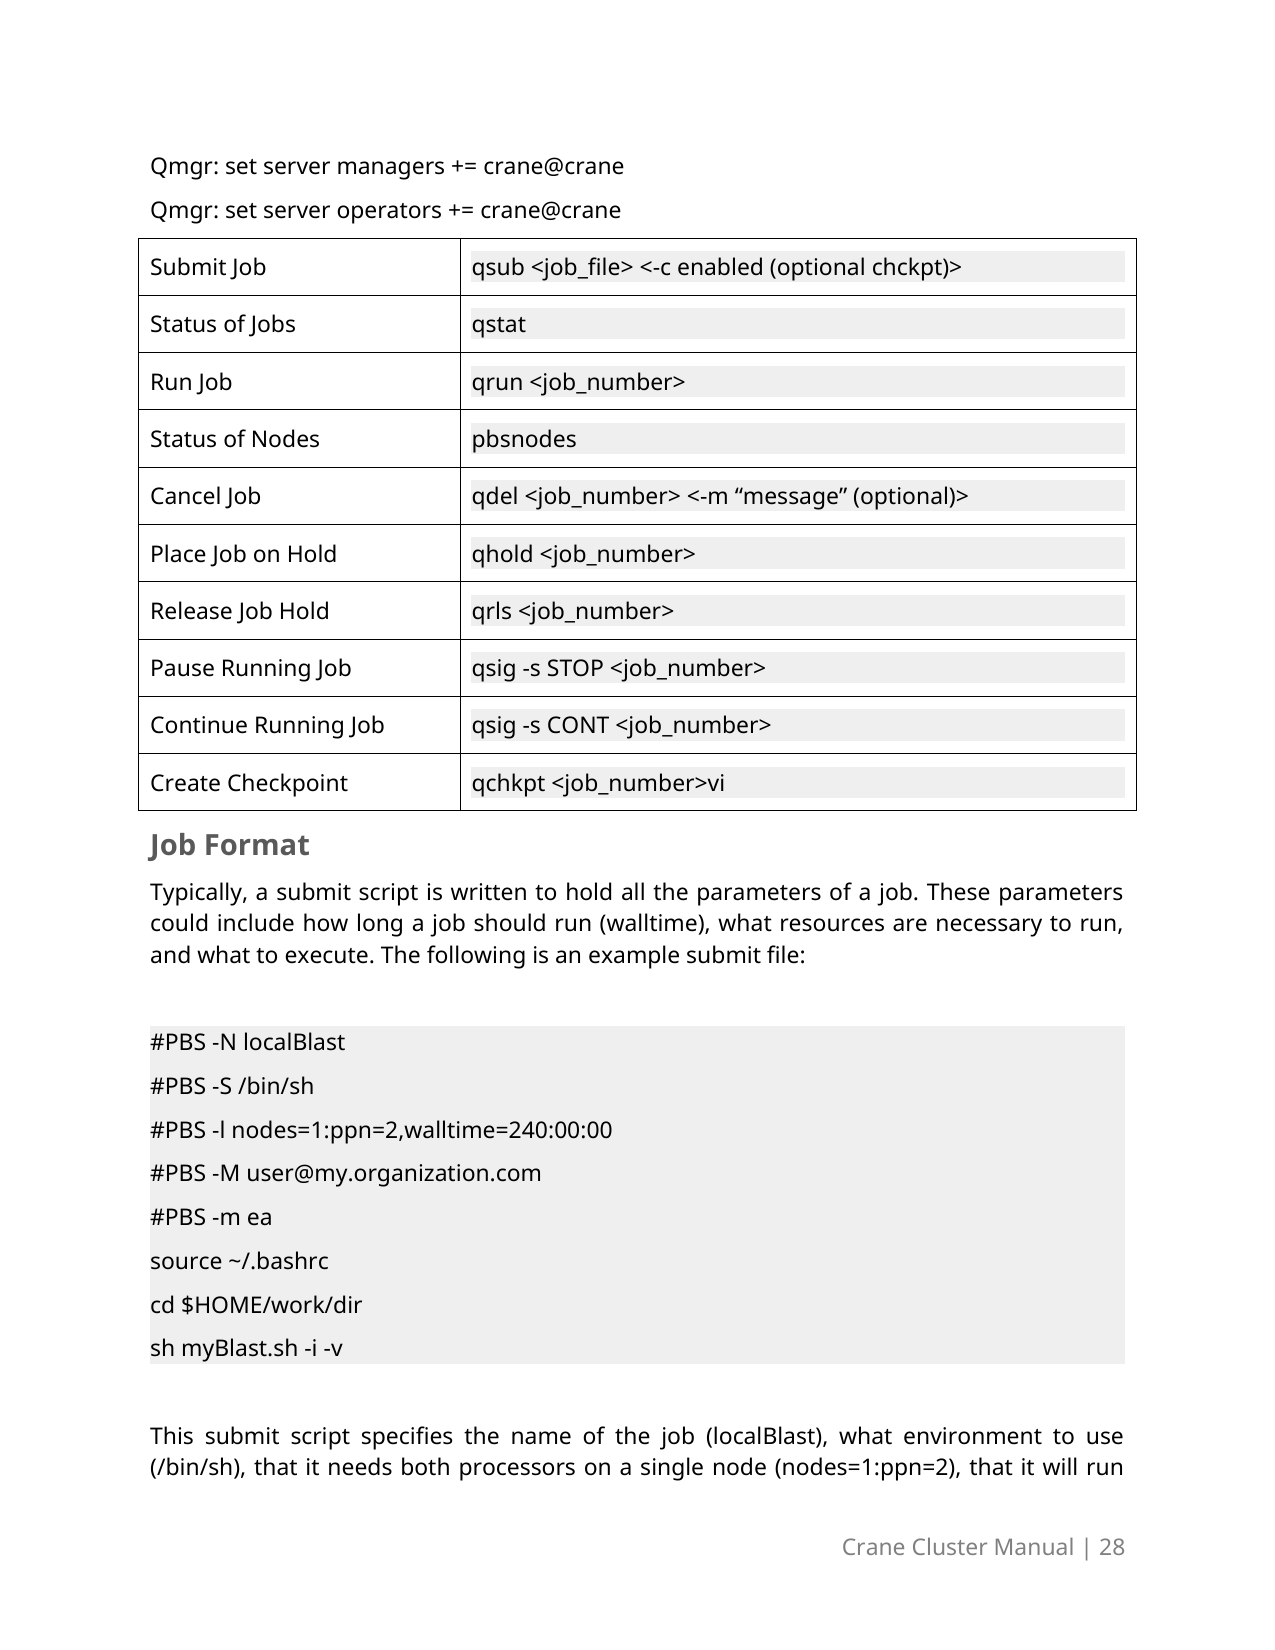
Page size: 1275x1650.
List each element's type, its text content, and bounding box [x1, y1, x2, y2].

text sh myBlast.sh -i -v [150, 1332, 1125, 1364]
table_cell qsig -s STOP <job_number> [461, 640, 1136, 696]
text #PBS -N localBlast [150, 1026, 1125, 1057]
text Typically, a submit script is written to hold all the parameters of a job. These parameters could include how long a job should run (walltime), what resources are necessary to run, and what to execute. The following is an example submit file: [150, 876, 1125, 970]
table_header qsub <job_file> <-c enabled (optional chckpt)> [461, 239, 1136, 295]
table_cell Status of Nodes [139, 410, 460, 467]
table_cell Pause Running Job [139, 640, 460, 696]
table_cell Continue Running Job [139, 697, 460, 753]
table_header Submit Job [139, 239, 460, 295]
text #PBS -l nodes=1:ppn=2,walltime=240:00:00 [150, 1114, 1125, 1145]
table_cell qsig -s CONT <job_number> [461, 697, 1136, 753]
text #PBS -m ea [150, 1201, 1125, 1232]
table_cell qrun <job_number> [461, 353, 1136, 409]
table_cell Release Job Hold [139, 582, 460, 638]
table_cell Create Checkpoint [139, 754, 460, 810]
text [150, 1420, 1125, 1482]
table_cell Status of Jobs [139, 296, 460, 352]
subtitle Job Format [150, 824, 1125, 864]
table_cell Place Job on Hold [139, 525, 460, 581]
text #PBS -M user@my.organization.com [150, 1157, 1125, 1189]
text source ~/.bashrc [150, 1245, 1125, 1276]
table_cell qhold <job_number> [461, 525, 1136, 581]
text #PBS -S /bin/sh [150, 1070, 1125, 1101]
text Qmgr: set server managers += crane@crane [150, 150, 1125, 181]
table_cell pbsnodes [461, 410, 1136, 467]
text cd $HOME/work/dir [150, 1289, 1125, 1320]
text Qmgr: set server operators += crane@crane [150, 194, 1125, 225]
table_cell Cancel Job [139, 468, 460, 524]
table_cell Run Job [139, 353, 460, 409]
table_cell qchkpt <job_number>vi [461, 754, 1136, 810]
table_cell qstat [461, 296, 1136, 352]
table_cell qdel <job_number> <-m “message” (optional)> [461, 468, 1136, 524]
table_cell qrls <job_number> [461, 582, 1136, 638]
